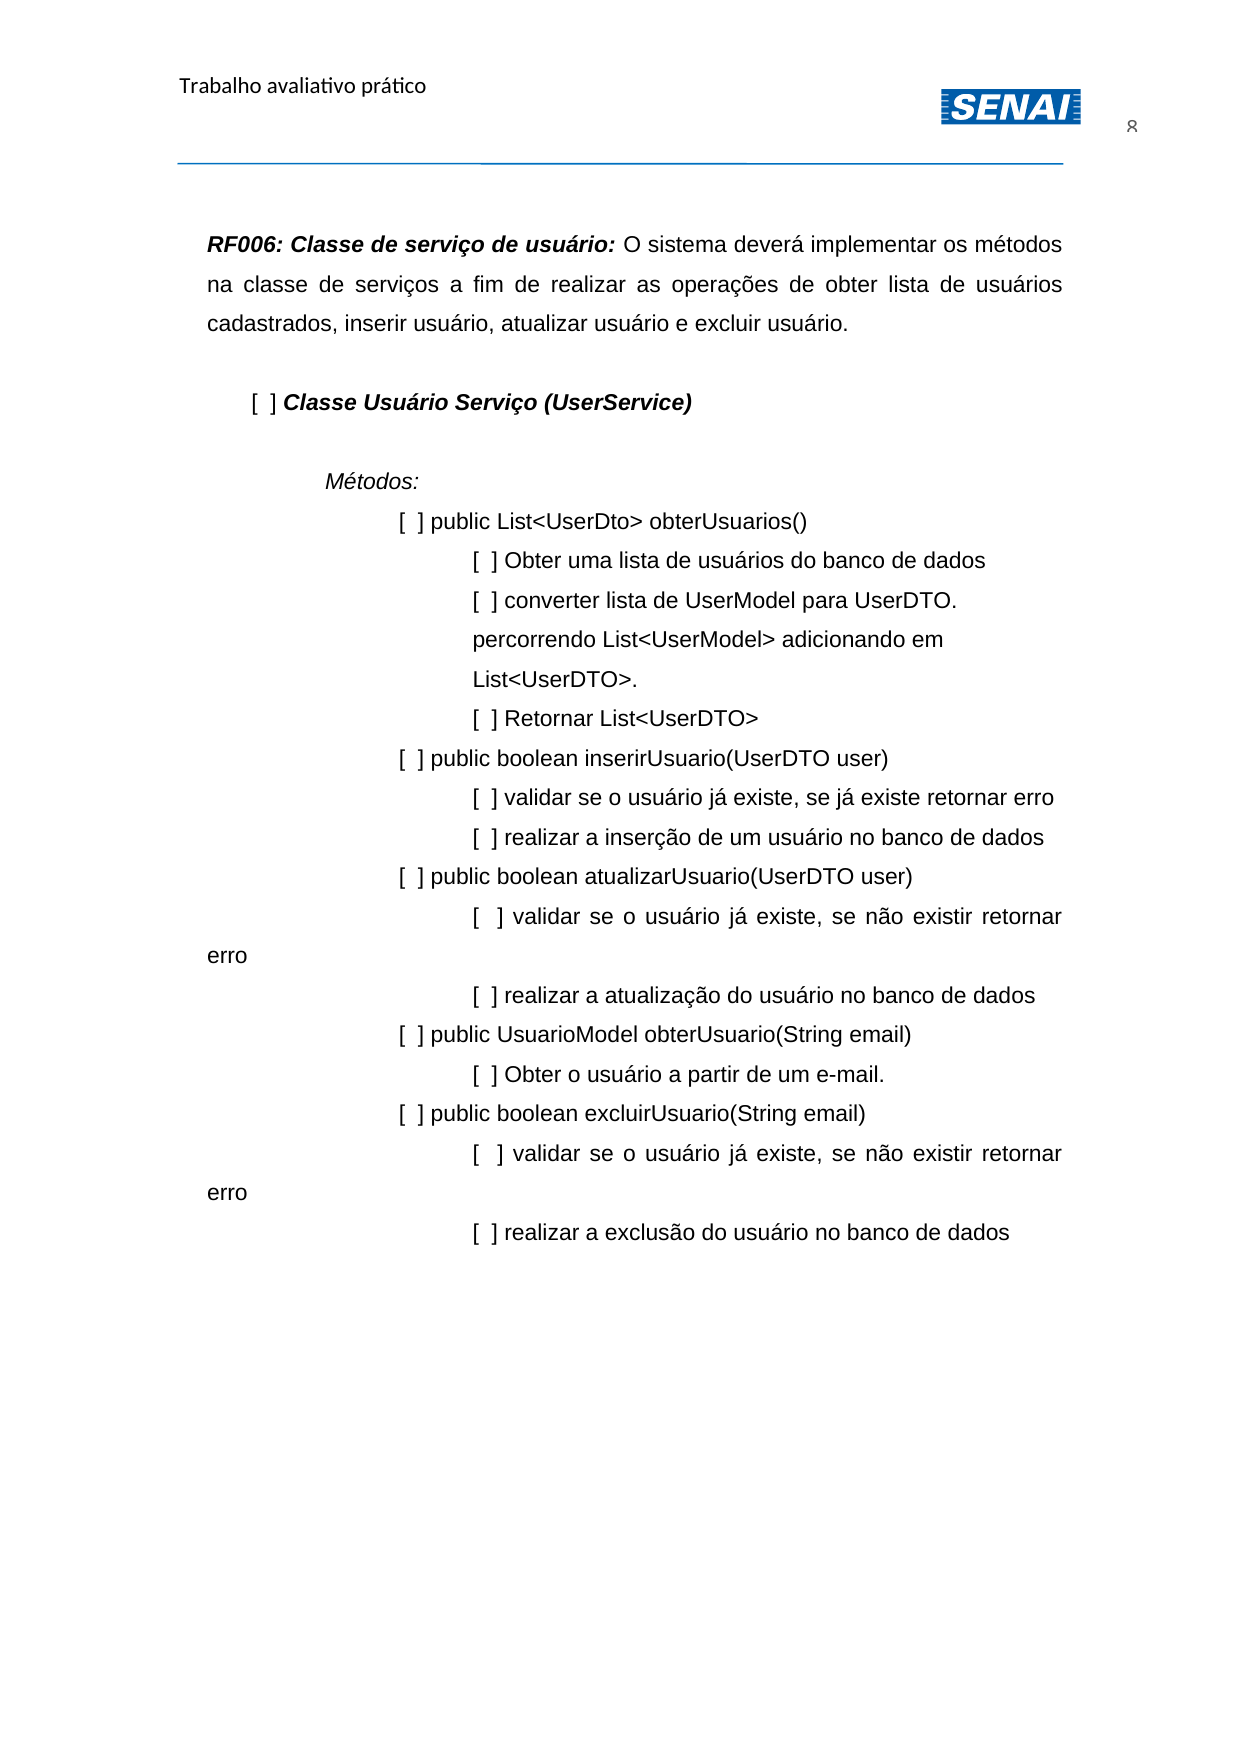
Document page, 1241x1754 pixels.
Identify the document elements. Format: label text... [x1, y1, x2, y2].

list [ ] realizar a exclusão do usuário no banco de dados [207, 1218, 1063, 1245]
list [ ] Obter uma lista de usuários do banco de dados [207, 547, 1063, 574]
list [ ] realizar a atualização do usuário no banco de dados [207, 982, 1063, 1008]
list [ ] public List<UserDto> obterUsuarios() [207, 508, 1063, 534]
list [ ] public UsuarioModel obterUsuario(String email) [354, 1021, 1063, 1047]
list [ ] validar se o usuário já existe, se já existe retornar erro [207, 784, 1063, 811]
list [ ] validar se o usuário já existe, se não existir retornar erro [207, 1139, 1063, 1205]
list [ ] public boolean inserirUsuario(UserDTO user) [207, 745, 1063, 771]
list RF006: Classe de serviço de usuário: O sistema deverá implementar os métodos na classe de serviços a fim de realizar as operações de obter lista de usuários cadastrados, inserir usuário, atualizar usuário e excluir usuário. [207, 231, 1063, 337]
list [ ] realizar a inserção de um usuário no banco de dados [207, 824, 1063, 850]
list [ ] Retornar List<UserDTO> [472, 705, 1063, 732]
list [ ] validar se o usuário já existe, se não existir retornar erro [207, 903, 1063, 968]
list [ ] Classe Usuário Serviço (UserService) [207, 389, 1063, 416]
list Métodos: [207, 468, 1063, 495]
list [ ] public boolean atualizarUsuario(UserDTO user) [207, 863, 1063, 889]
list [ ] converter lista de UserModel para UserDTO. percorrendo List<UserModel> adicionando em List<UserDTO>. [472, 587, 1063, 692]
list [ ] public boolean excluirUsuario(String email) [207, 1100, 1063, 1126]
list [ ] Obter o usuário a partir de um e-mail. [207, 1061, 1063, 1087]
